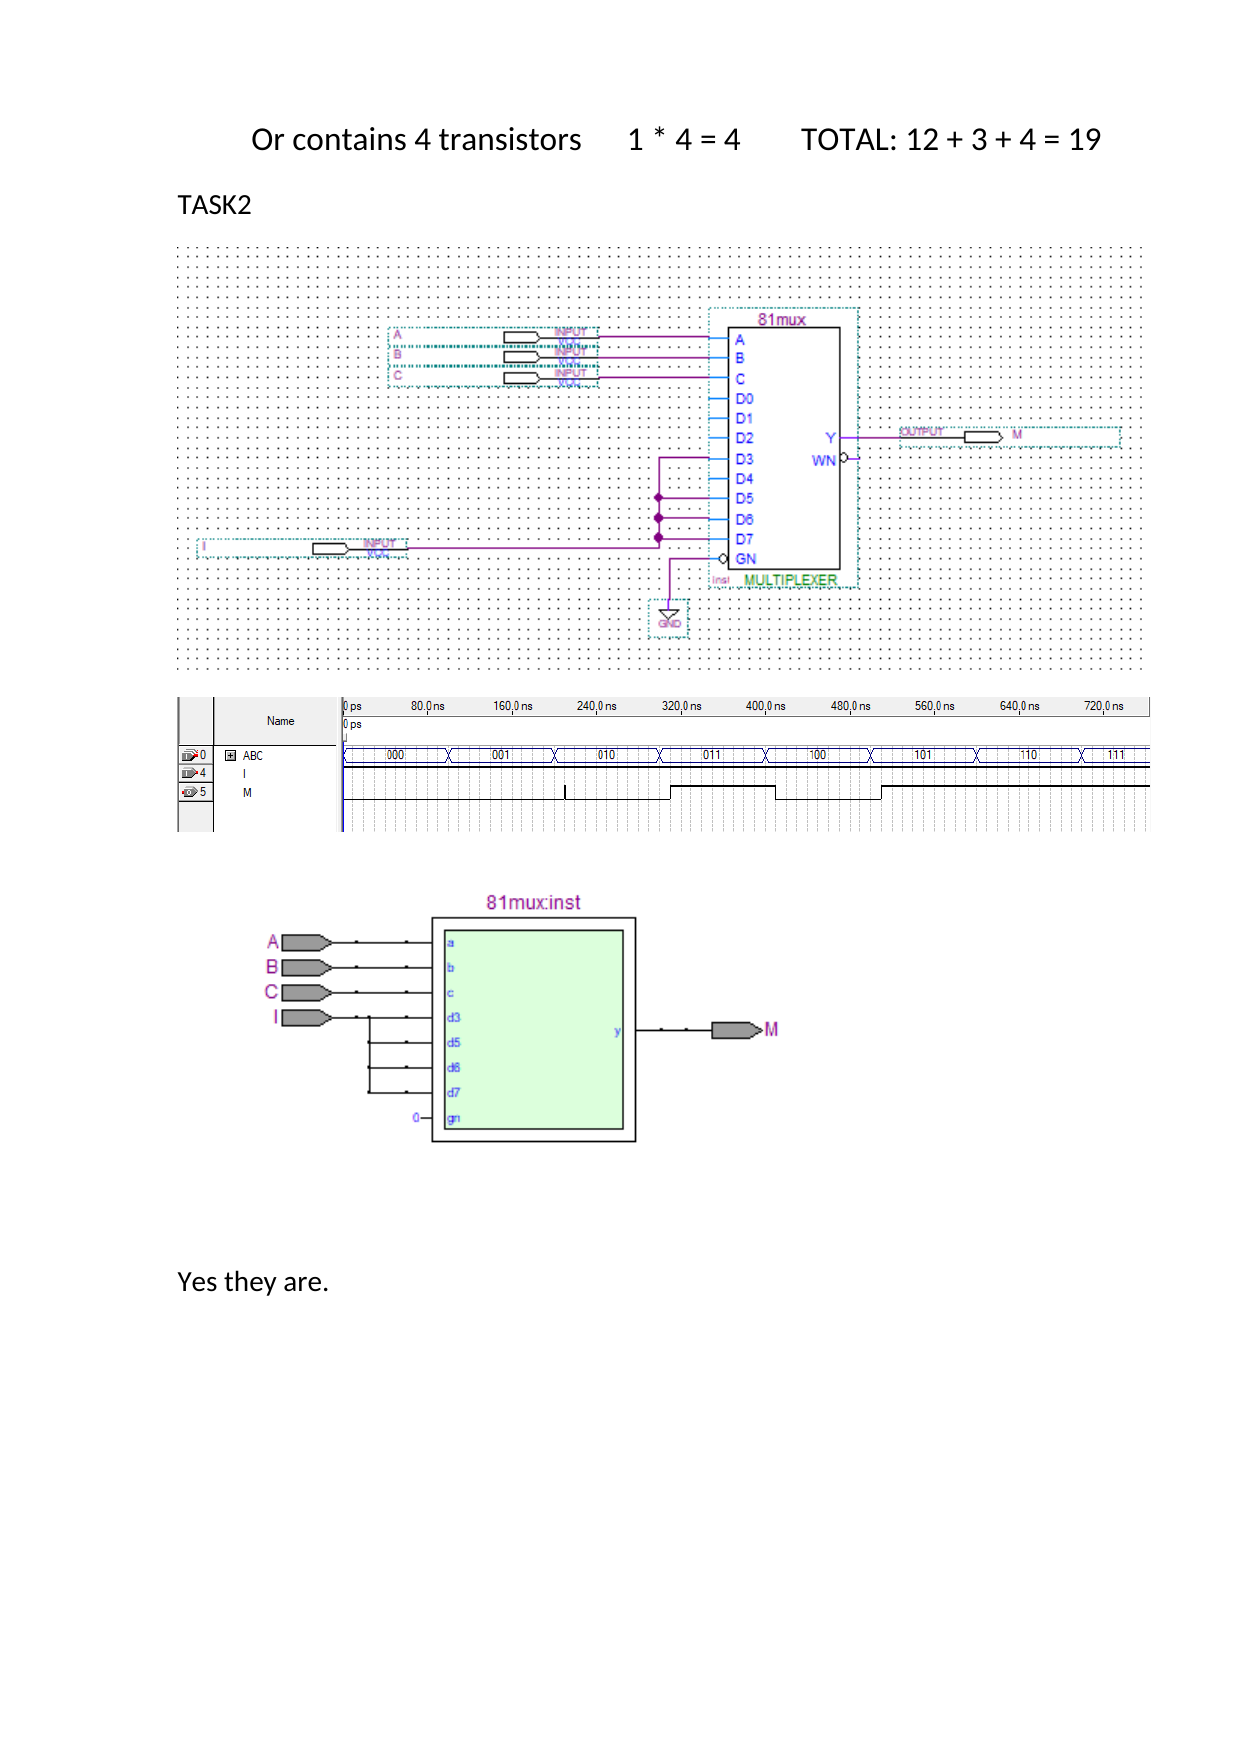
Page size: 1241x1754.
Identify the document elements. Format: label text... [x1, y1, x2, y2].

text Or contains 4 transistors 1 * 4 = 4 TOTAL: 12 + 3 + 4 = 19 [177, 118, 1152, 159]
picture [177, 697, 1151, 832]
text Yes they are. [177, 1263, 1152, 1298]
text TASK2 [177, 186, 1152, 221]
picture [177, 836, 857, 1238]
picture [177, 247, 1151, 673]
